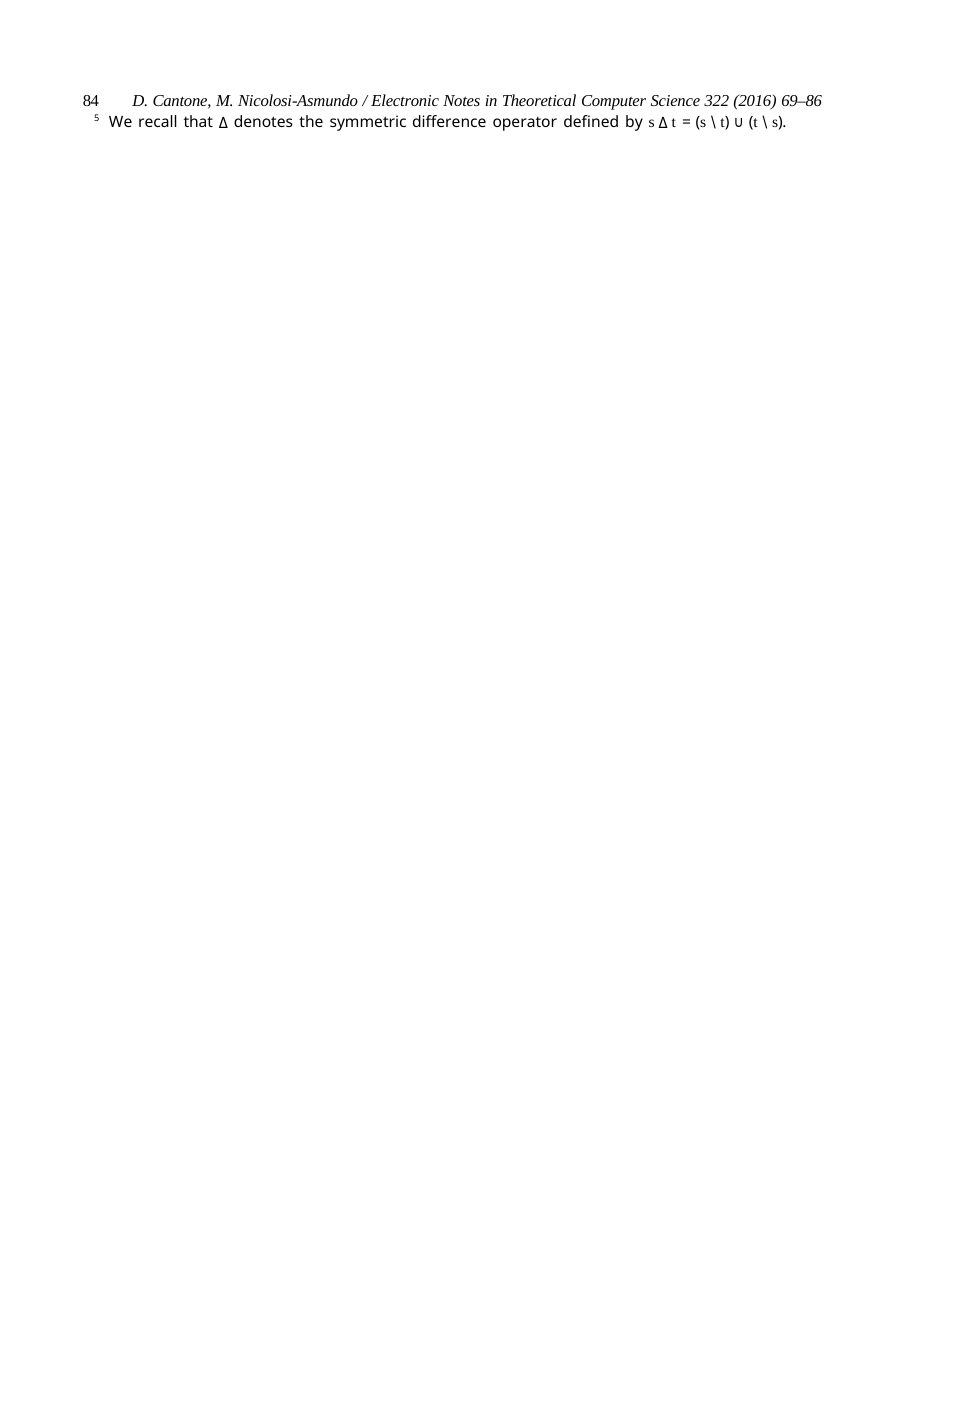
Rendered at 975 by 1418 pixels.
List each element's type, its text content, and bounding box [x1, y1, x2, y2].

text 5 We recall that Δ denotes the symmetric difference operator defined by s Δ t = (s \ t) ∪ (t \ s). [94, 110, 931, 133]
